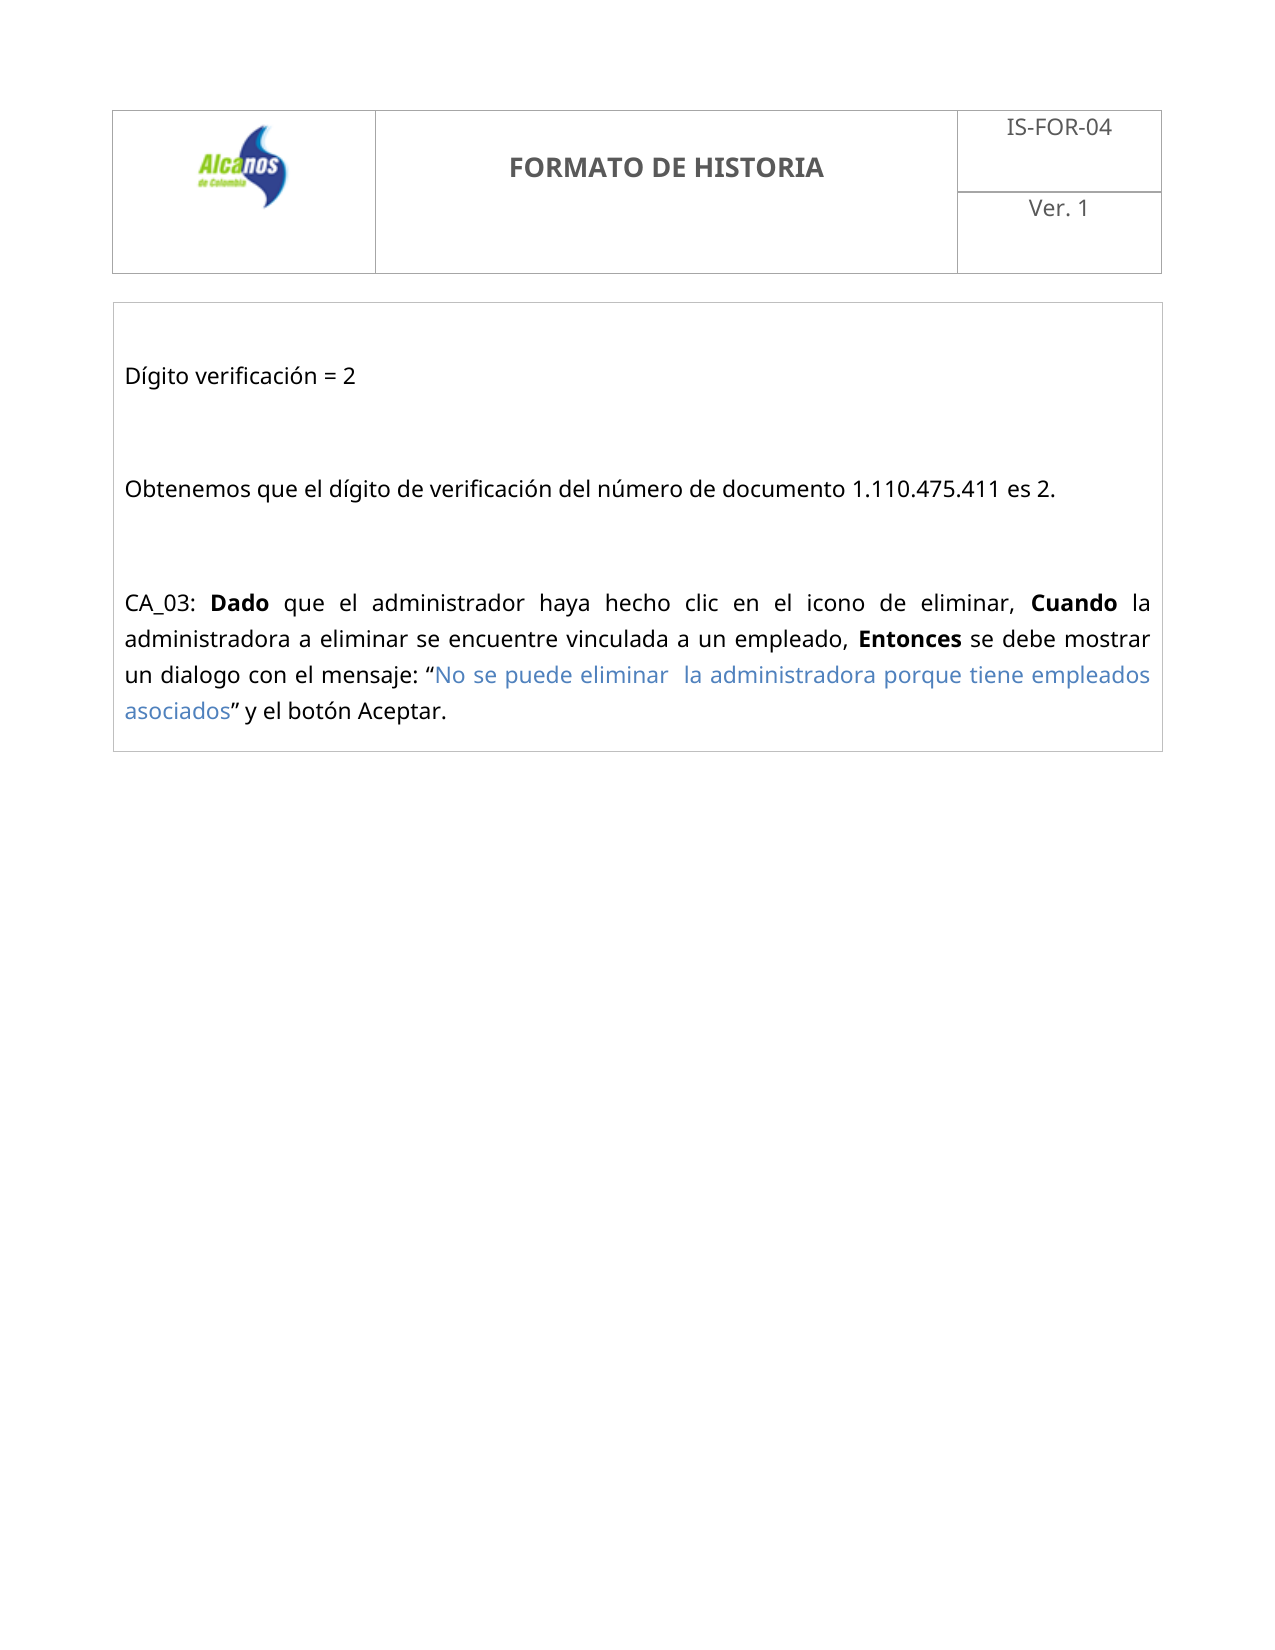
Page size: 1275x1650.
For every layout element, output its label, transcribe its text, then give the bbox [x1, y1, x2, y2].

picture [183, 120, 304, 214]
